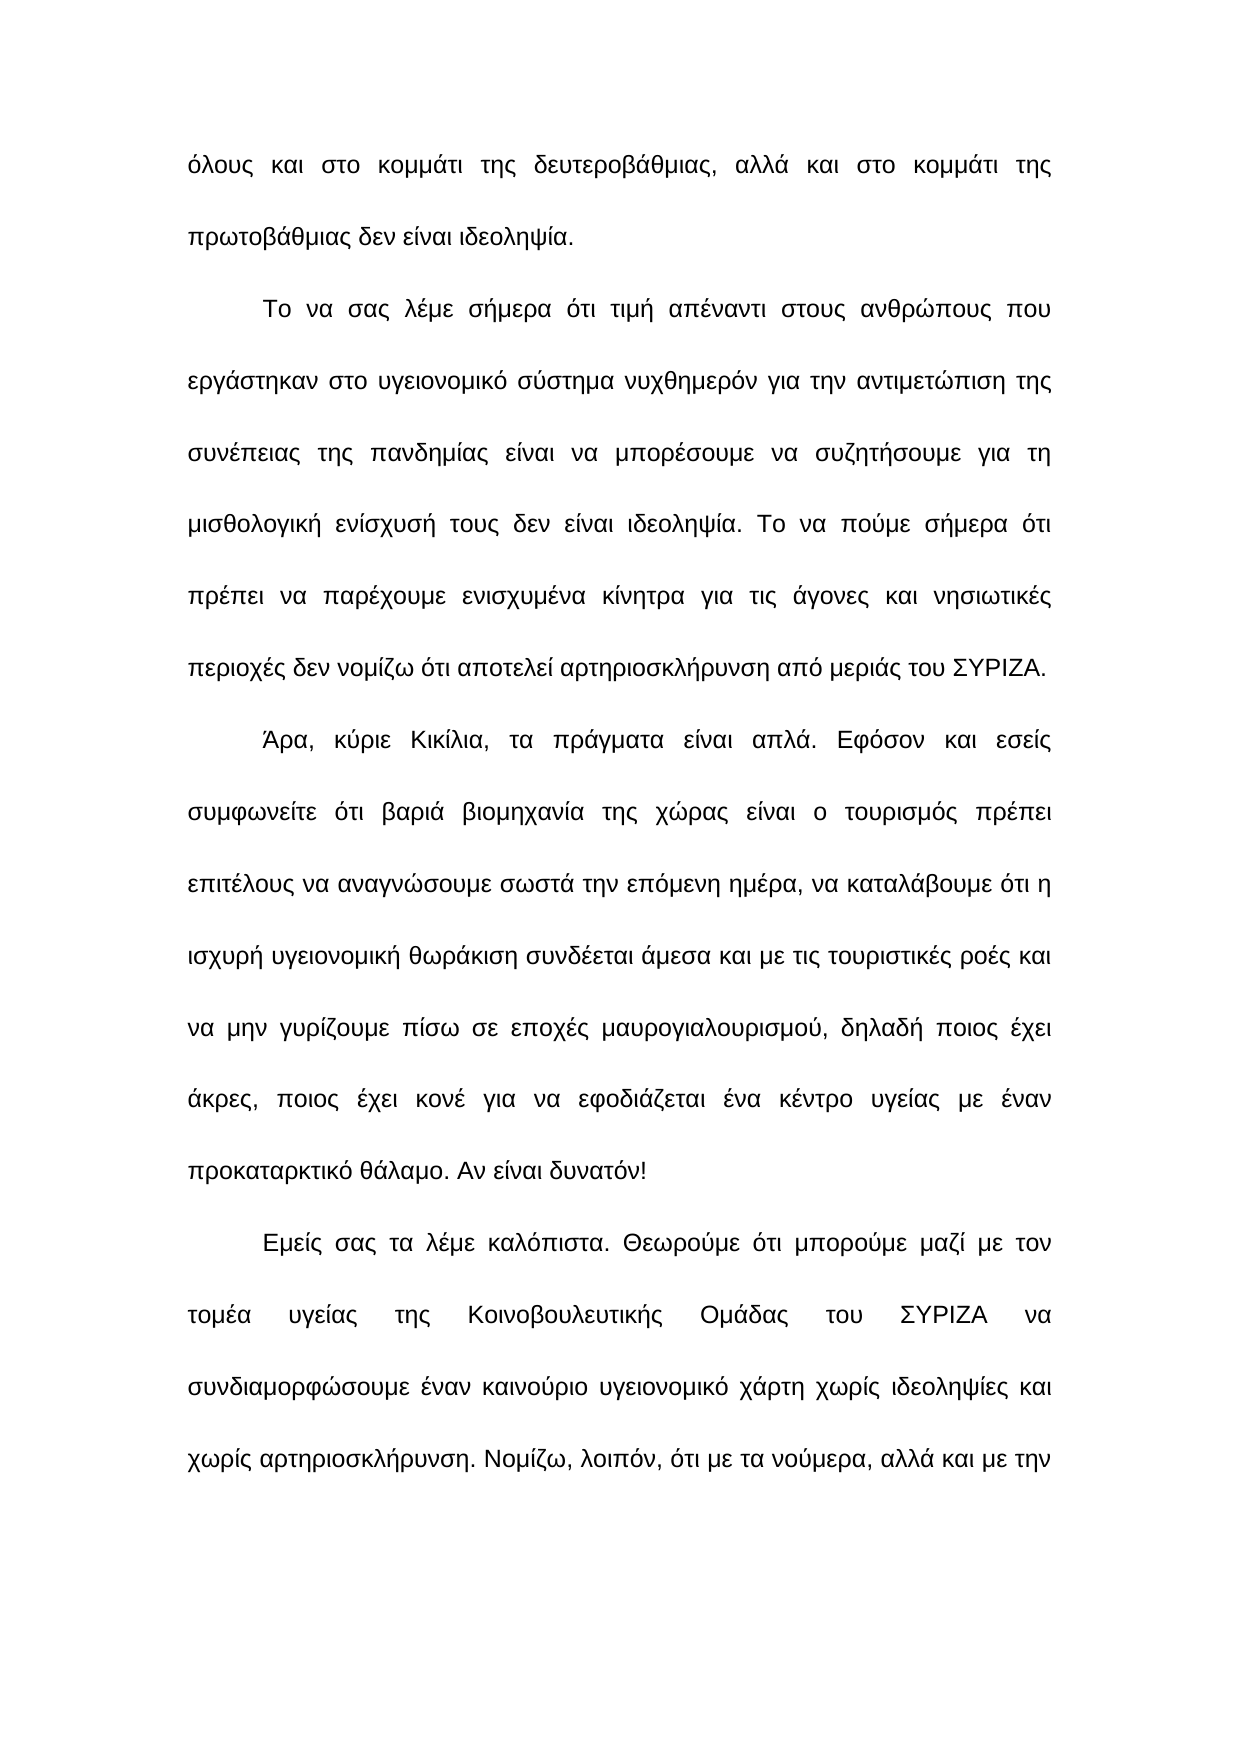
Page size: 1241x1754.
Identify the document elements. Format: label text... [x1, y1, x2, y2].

text Το να σας λέμε σήμερα ότι τιμή απέναντι στους ανθρώπους που εργάστηκαν στο υγειονομικό σύστημα νυχθημερόν για την αντιμετώπιση της συνέπειας της πανδημίας είναι να μπορέσουμε να συζητήσουμε για τη μισθολογική ενίσχυσή τους δεν είναι ιδεοληψία. Το να πούμε σήμερα ότι πρέπει να παρέχουμε ενισχυμένα κίνητρα για τις άγονες και νησιωτικές περιοχές δεν νομίζω ότι αποτελεί αρτηριοσκλήρυνση από μεριάς του ΣΥΡΙΖΑ. [187, 294, 1053, 682]
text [187, 150, 1053, 251]
text Άρα, κύριε Κικίλια, τα πράγματα είναι απλά. Εφόσον και εσείς συμφωνείτε ότι βαριά βιομηχανία της χώρας είναι ο τουρισμός πρέπει επιτέλους να αναγνώσουμε σωστά την επόμενη ημέρα, να καταλάβουμε ότι η ισχυρή υγειονομική θωράκιση συνδέεται άμεσα και με τις τουριστικές ροές και να μην γυρίζουμε πίσω σε εποχές μαυρογιαλουρισμού, δηλαδή ποιος έχει άκρες, ποιος έχει κονέ για να εφοδιάζεται ένα κέντρο υγείας με έναν προκαταρκτικό θάλαμο. Αν είναι δυνατόν! [187, 725, 1053, 1185]
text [187, 1228, 1053, 1472]
